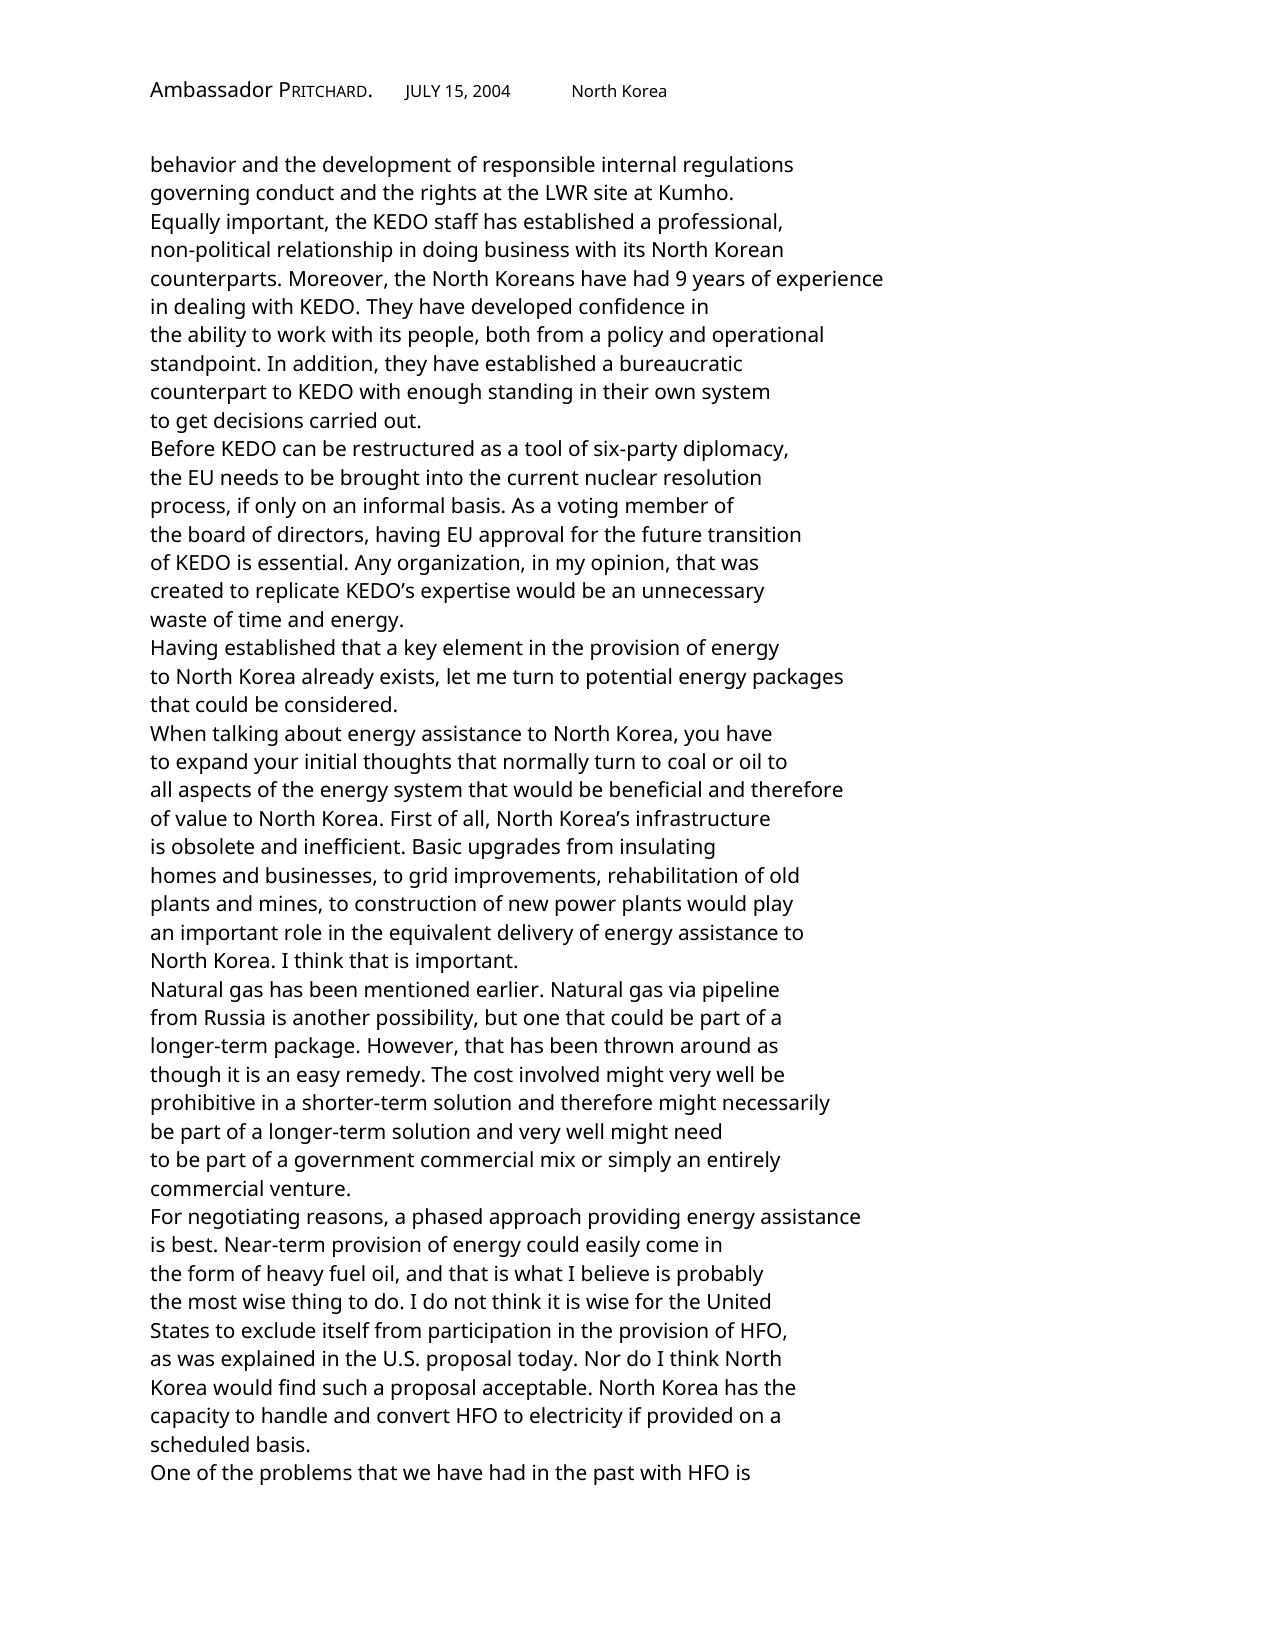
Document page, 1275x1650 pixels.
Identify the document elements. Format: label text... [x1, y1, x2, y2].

text homes and businesses, to grid improvements, rehabilitation of old [150, 861, 1125, 889]
text to be part of a government commercial mix or simply an entirely [150, 1145, 1125, 1174]
text of value to North Korea. First of all, North Korea’s infrastructure [150, 804, 1125, 832]
text plants and mines, to construction of new power plants would play [150, 889, 1125, 918]
text though it is an easy remedy. The cost involved might very well be [150, 1060, 1125, 1088]
text Before KEDO can be restructured as a tool of six-party diplomacy, [150, 434, 1125, 463]
text prohibitive in a shorter-term solution and therefore might necessarily [150, 1088, 1125, 1117]
text When talking about energy assistance to North Korea, you have [150, 719, 1125, 747]
text waste of time and energy. [150, 605, 1125, 633]
text is obsolete and inefficient. Basic upgrades from insulating [150, 832, 1125, 861]
text to North Korea already exists, let me turn to potential energy packages [150, 662, 1125, 690]
text counterparts. Moreover, the North Koreans have had 9 years of experience [150, 264, 1125, 292]
text North Korea. I think that is important. [150, 946, 1125, 975]
text an important role in the equivalent delivery of energy assistance to [150, 918, 1125, 946]
text the ability to work with its people, both from a policy and operational [150, 321, 1125, 349]
text longer-term package. However, that has been thrown around as [150, 1032, 1125, 1060]
text standpoint. In addition, they have established a bureaucratic [150, 349, 1125, 377]
text of KEDO is essential. Any organization, in my opinion, that was [150, 548, 1125, 577]
text For negotiating reasons, a phased approach providing energy assistance [150, 1202, 1125, 1231]
text created to replicate KEDO’s expertise would be an unnecessary [150, 577, 1125, 605]
text non-political relationship in doing business with its North Korean [150, 235, 1125, 264]
text One of the problems that we have had in the past with HFO is [150, 1458, 1125, 1487]
text to expand your initial thoughts that normally turn to coal or oil to [150, 747, 1125, 776]
text Natural gas has been mentioned earlier. Natural gas via pipeline [150, 975, 1125, 1003]
text Equally important, the KEDO staff has established a professional, [150, 207, 1125, 235]
text as was explained in the U.S. proposal today. Nor do I think North [150, 1344, 1125, 1373]
text all aspects of the energy system that would be beneficial and therefore [150, 776, 1125, 804]
text commercial venture. [150, 1174, 1125, 1202]
text from Russia is another possibility, but one that could be part of a [150, 1003, 1125, 1032]
text be part of a longer-term solution and very well might need [150, 1117, 1125, 1145]
text scheduled basis. [150, 1430, 1125, 1458]
text Korea would find such a proposal acceptable. North Korea has the [150, 1373, 1125, 1401]
text is best. Near-term provision of energy could easily come in [150, 1231, 1125, 1259]
text that could be considered. [150, 690, 1125, 719]
text counterpart to KEDO with enough standing in their own system [150, 377, 1125, 406]
text behavior and the development of responsible internal regulations [150, 150, 1125, 178]
text in dealing with KEDO. They have developed confidence in [150, 292, 1125, 321]
text the board of directors, having EU approval for the future transition [150, 520, 1125, 548]
text States to exclude itself from participation in the provision of HFO, [150, 1316, 1125, 1344]
text governing conduct and the rights at the LWR site at Kumho. [150, 178, 1125, 207]
text the most wise thing to do. I do not think it is wise for the United [150, 1287, 1125, 1316]
text the form of heavy fuel oil, and that is what I believe is probably [150, 1259, 1125, 1287]
text Having established that a key element in the provision of energy [150, 633, 1125, 662]
text process, if only on an informal basis. As a voting member of [150, 491, 1125, 520]
text capacity to handle and convert HFO to electricity if provided on a [150, 1401, 1125, 1430]
text to get decisions carried out. [150, 406, 1125, 434]
text the EU needs to be brought into the current nuclear resolution [150, 463, 1125, 491]
